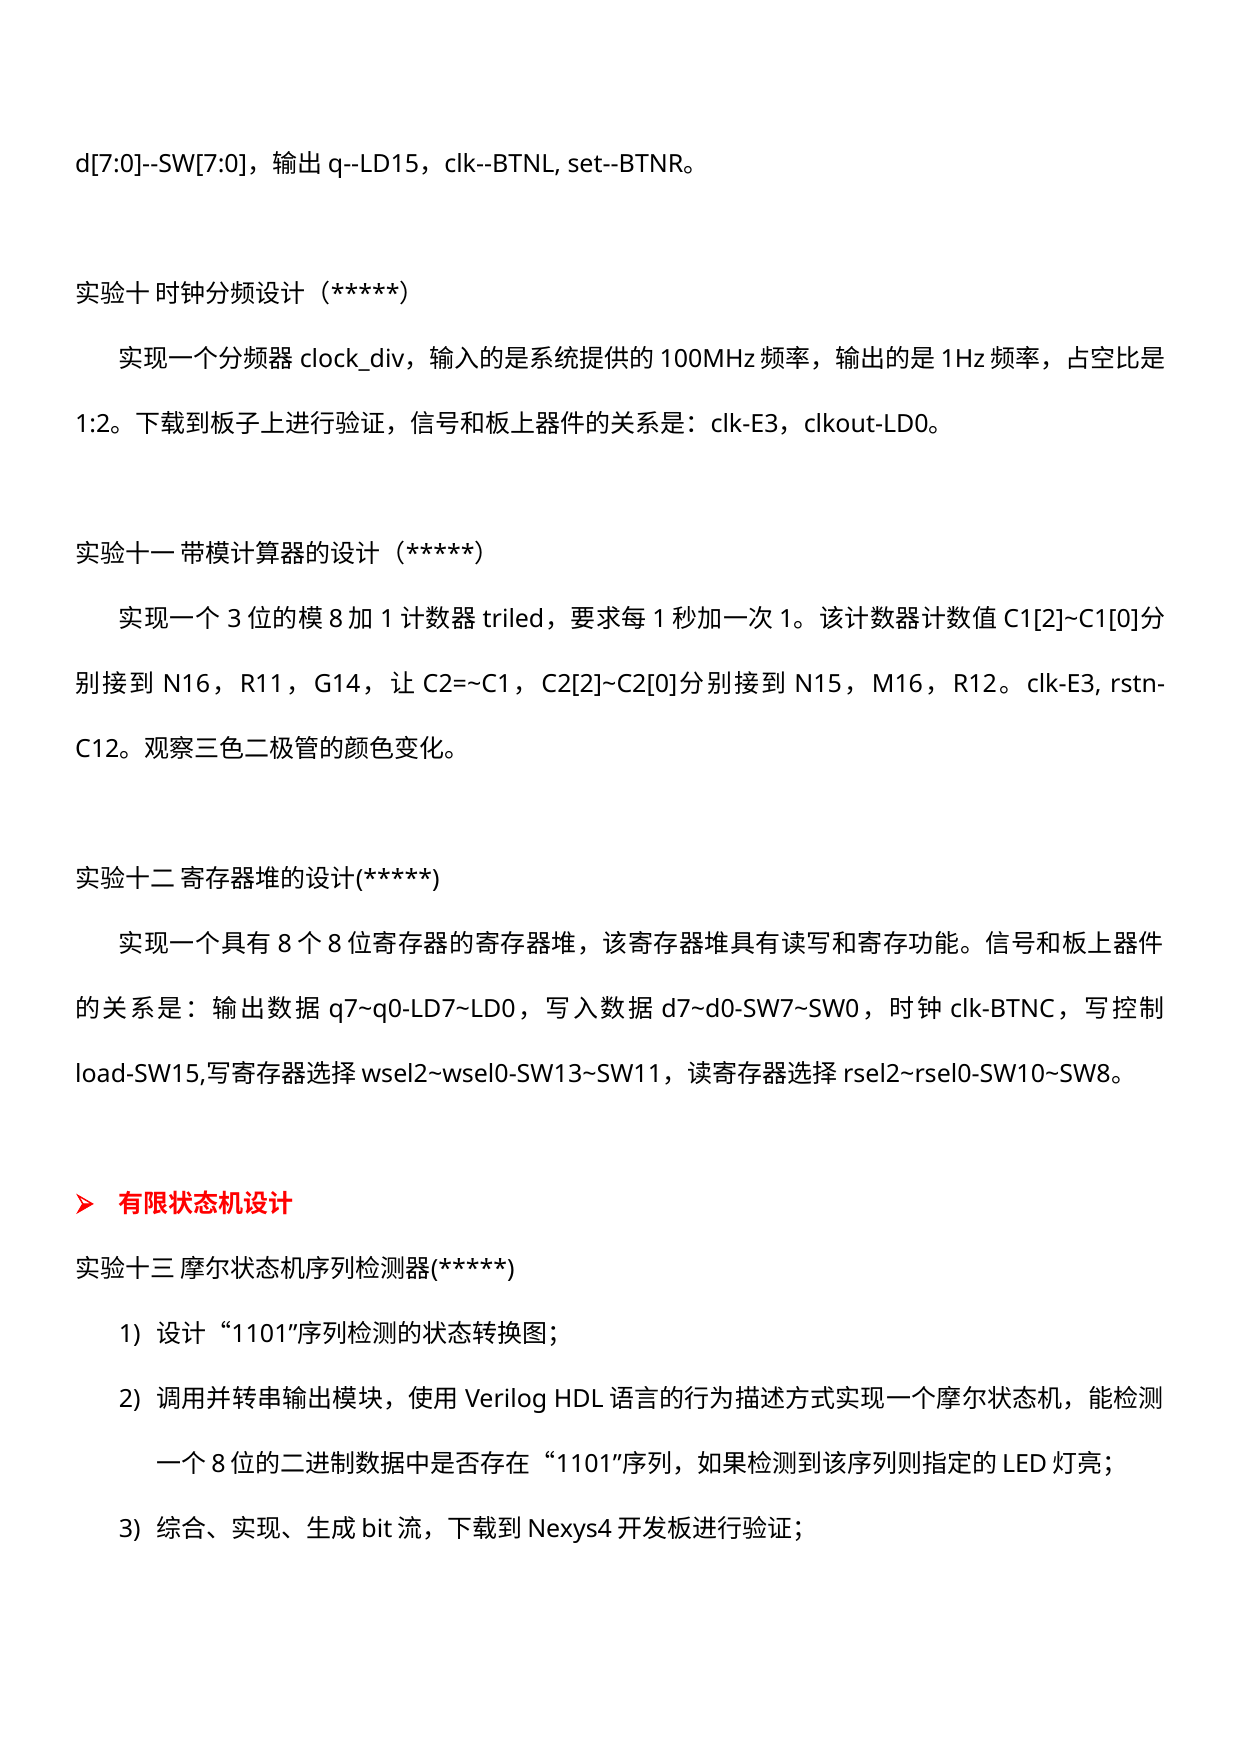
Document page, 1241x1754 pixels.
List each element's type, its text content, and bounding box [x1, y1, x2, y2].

text 实现一个具有8个8位寄存器的寄存器堆，该寄存器堆具有读写和寄存功能。信号和板上器件的关系是：输出数据q7~q0-LD7~LD0，写入数据d7~d0-SW7~SW0，时钟clk-BTNC，写控制load-SW15,写寄存器选择wsel2~wsel0-SW13~SW11，读寄存器选择 rsel2~rsel0-SW10~SW8。 [75, 909, 1165, 1104]
text 实现一个 3位的模8加 1计数器 triled，要求每1秒加一次1。该计数器计数值C1[2]~C1[0]分别接到N16，R11，G14，让C2=~C1，C2[2]~C2[0]分别接到N15，M16，R12。clk-E3, rstn-C12。观察三色二极管的颜色变化。 [75, 584, 1165, 779]
text 实验十一 带模计算器的设计（*****） [75, 519, 1165, 584]
text 实验十三 摩尔状态机序列检测器(*****) [75, 1234, 1165, 1299]
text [75, 129, 1165, 194]
list 调用并转串输出模块，使用Verilog HDL语言的行为描述方式实现一个摩尔状态机，能检测一个8位的二进制数据中是否存在“1101”序列，如果检测到该序列则指定的LED灯亮； [119, 1364, 1165, 1494]
list 综合、实现、生成bit流，下载到Nexys4开发板进行验证； [119, 1494, 1165, 1559]
text 实现一个分频器 clock_div，输入的是系统提供的100MHz频率，输出的是1Hz频率，占空比是1:2。下载到板子上进行验证，信号和板上器件的关系是：clk-E3，clkout-LD0。 [75, 324, 1165, 454]
list 设计“1101”序列检测的状态转换图； [119, 1299, 1165, 1364]
text 实验十二 寄存器堆的设计(*****) [75, 844, 1165, 909]
list 有限状态机设计 [75, 1169, 1165, 1234]
text 实验十 时钟分频设计（*****） [75, 259, 1165, 324]
